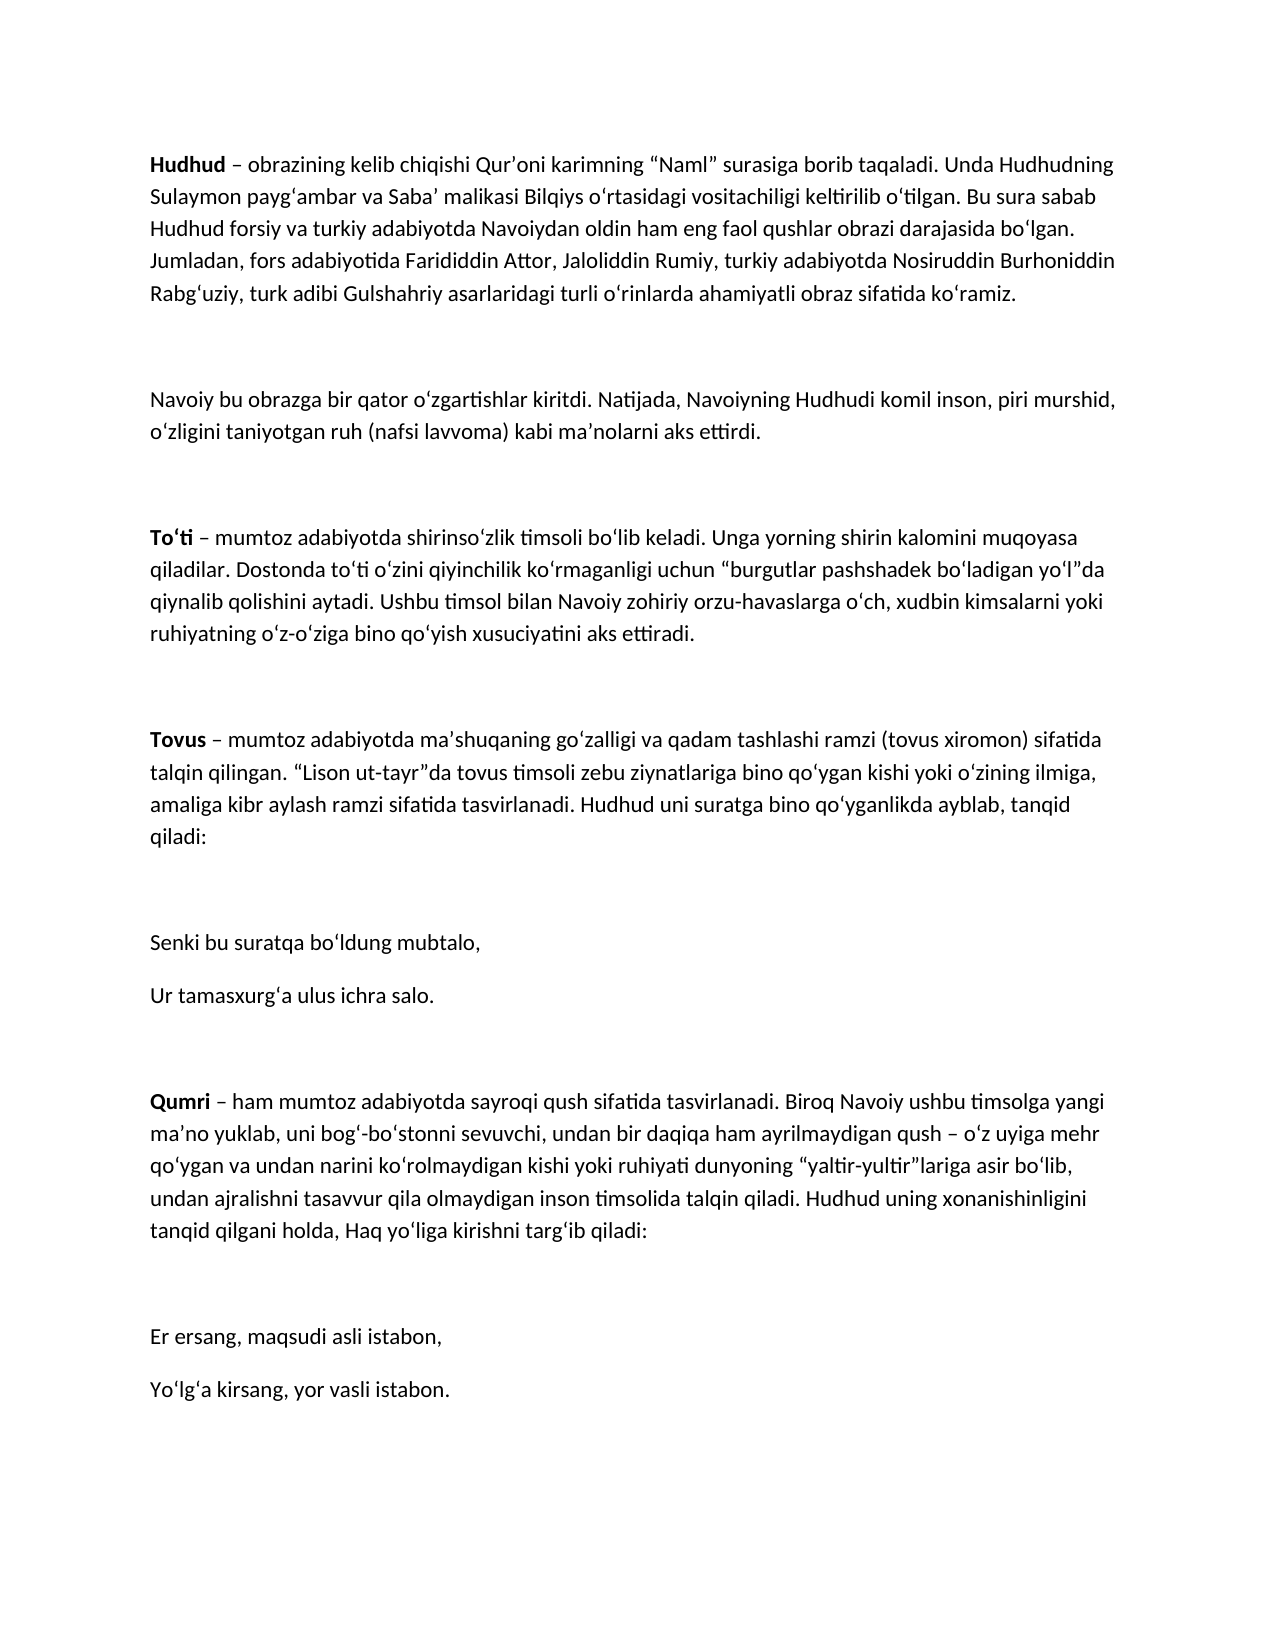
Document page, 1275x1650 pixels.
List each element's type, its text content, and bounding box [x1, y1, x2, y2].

text Tovus – mumtoz adabiyotda ma’shuqaning go‘zalligi va qadam tashlashi ramzi (tovus xiromon) sifatida talqin qilingan. “Lison ut-tayr”da tovus timsoli zebu ziynatlariga bino qo‘ygan kishi yoki o‘zining ilmiga, amaliga kibr aylash ramzi sifatida tasvirlanadi. Hudhud uni suratga bino qo‘yganlikda ayblab, tanqid qiladi: [150, 726, 1125, 850]
text Qumri – ham mumtoz adabiyotda sayroqi qush sifatida tasvirlanadi. Biroq Navoiy ushbu timsolga yangi ma’no yuklab, uni bog‘-bo‘stonni sevuvchi, undan bir daqiqa ham ayrilmaydigan qush – o‘z uyiga mehr qo‘ygan va undan narini ko‘rolmaydigan kishi yoki ruhiyati dunyoning “yaltir-yultir”lariga asir bo‘lib, undan ajralishni tasavvur qila olmaydigan inson timsolida talqin qiladi. Hudhud uning xonanishinligini tanqid qilgani holda, Haq yo‘liga kirishni targ‘ib qiladi: [150, 1087, 1125, 1244]
text Ur tamasxurg‘a ulus ichra salo. [150, 981, 1125, 1009]
text To‘ti – mumtoz adabiyotda shirinso‘zlik timsoli bo‘lib keladi. Unga yorning shirin kalomini muqoyasa qiladilar. Dostonda to‘ti o‘zini qiyinchilik ko‘rmaganligi uchun “burgutlar pashshadek bo‘ladigan yo‘l”da qiynalib qolishini aytadi. Ushbu timsol bilan Navoiy zohiriy orzu-havaslarga o‘ch, xudbin kimsalarni yoki ruhiyatning o‘z-o‘ziga bino qo‘yish xusuciyatini aks ettiradi. [150, 523, 1125, 648]
text Hudhud – obrazining kelib chiqishi Qur’oni karimning “Naml” surasiga borib taqaladi. Unda Hudhudning Sulaymon payg‘ambar va Saba’ malikasi Bilqiys o‘rtasidagi vositachiligi keltirilib o‘tilgan. Bu sura sabab Hudhud forsiy va turkiy adabiyotda Navoiydan oldin ham eng faol qushlar obrazi darajasida bo‘lgan. Jumladan, fors adabiyotida Farididdin Attor, Jaloliddin Rumiy, turkiy adabiyotda Nosiruddin Burhoniddin Rabg‘uziy, turk adibi Gulshahriy asarlaridagi turli o‘rinlarda ahamiyatli obraz sifatida ko‘ramiz. [150, 150, 1125, 307]
text Navoiy bu obrazga bir qator o‘zgartishlar kiritdi. Natijada, Navoiyning Hudhudi komil inson, piri murshid, o‘zligini taniyotgan ruh (nafsi lavvoma) kabi ma’nolarni aks ettirdi. [150, 385, 1125, 445]
text Senki bu suratqa bo‘ldung mubtalo, [150, 928, 1125, 956]
text Er ersang, maqsudi asli istabon, [150, 1322, 1125, 1350]
text Yo‘lg‘a kirsang, yor vasli istabon. [150, 1375, 1125, 1403]
